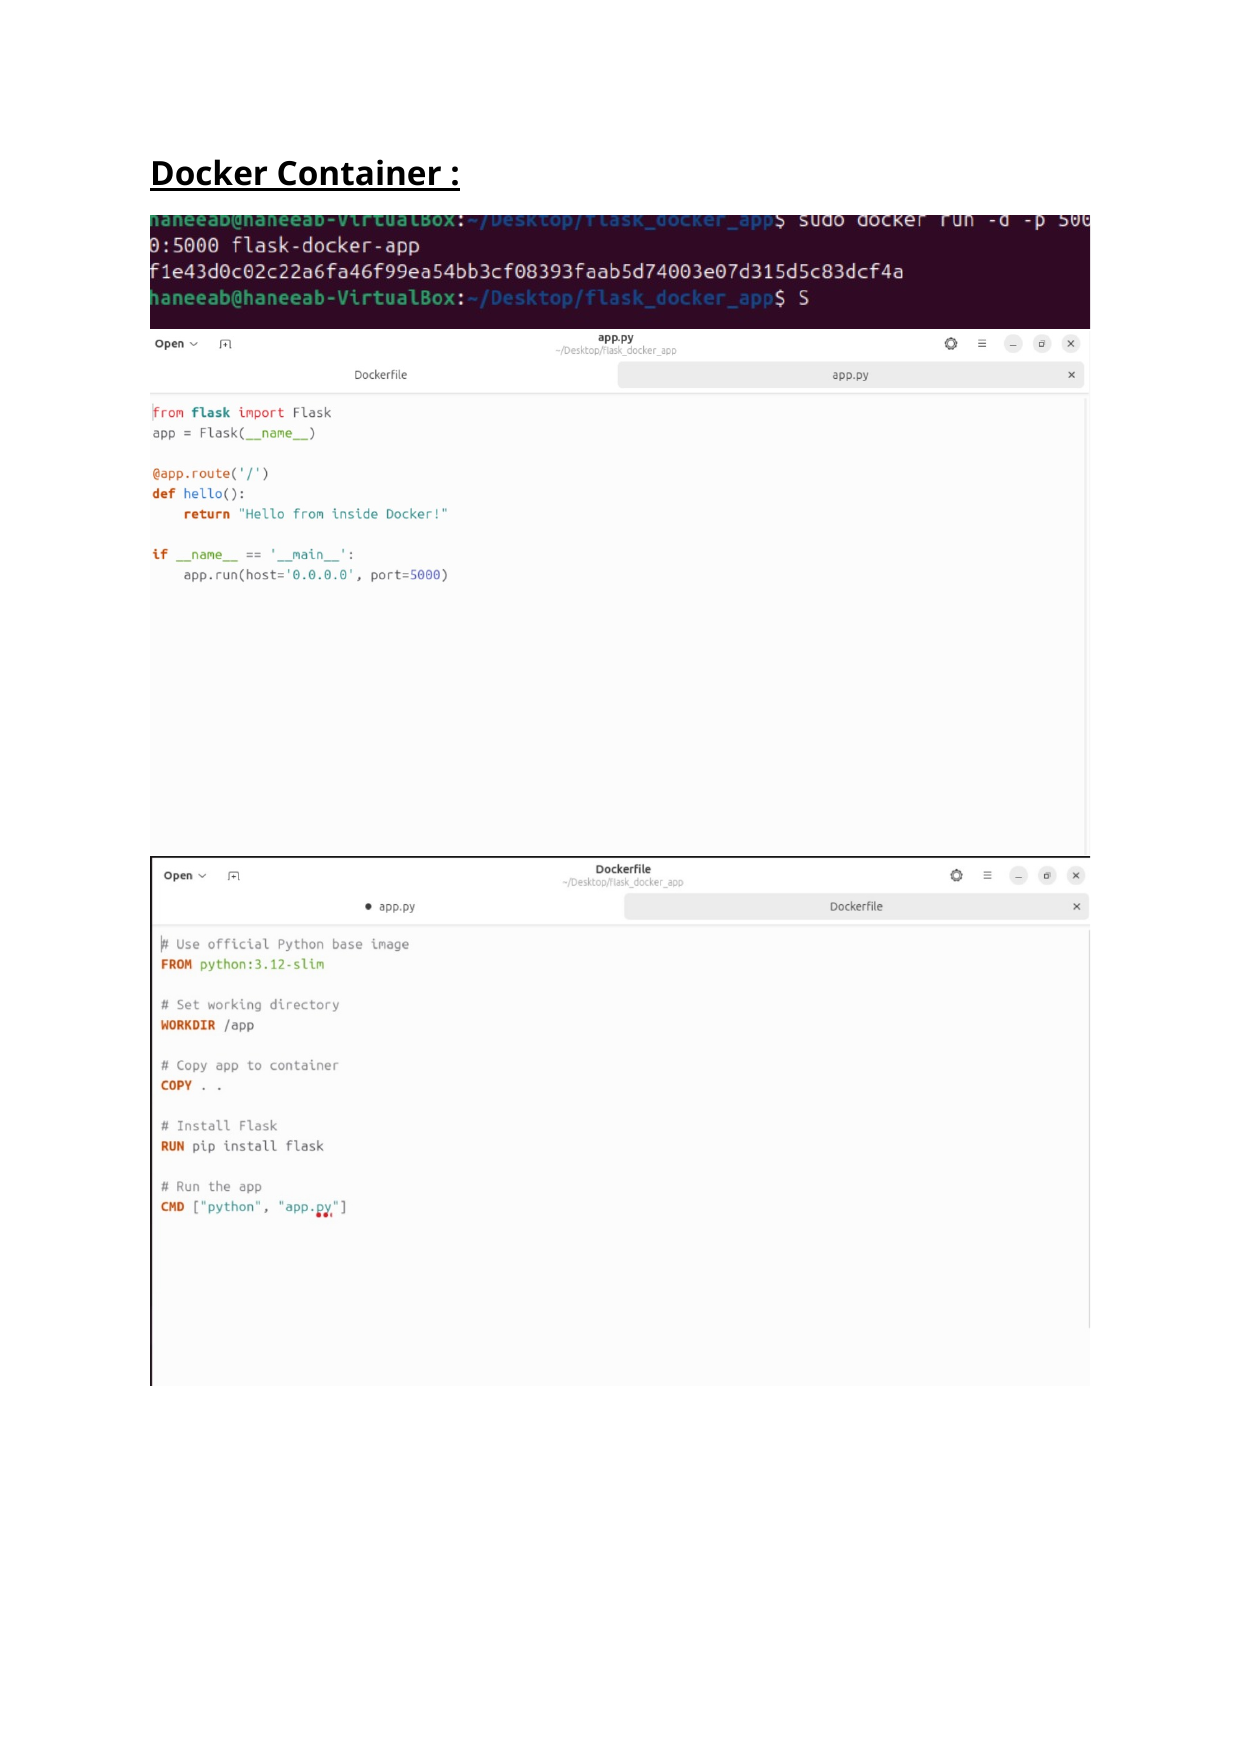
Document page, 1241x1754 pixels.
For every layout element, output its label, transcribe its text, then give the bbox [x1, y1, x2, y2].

picture [150, 215, 1091, 329]
text Docker Container : [150, 150, 1090, 195]
picture [150, 331, 1091, 855]
picture [150, 856, 1091, 1386]
